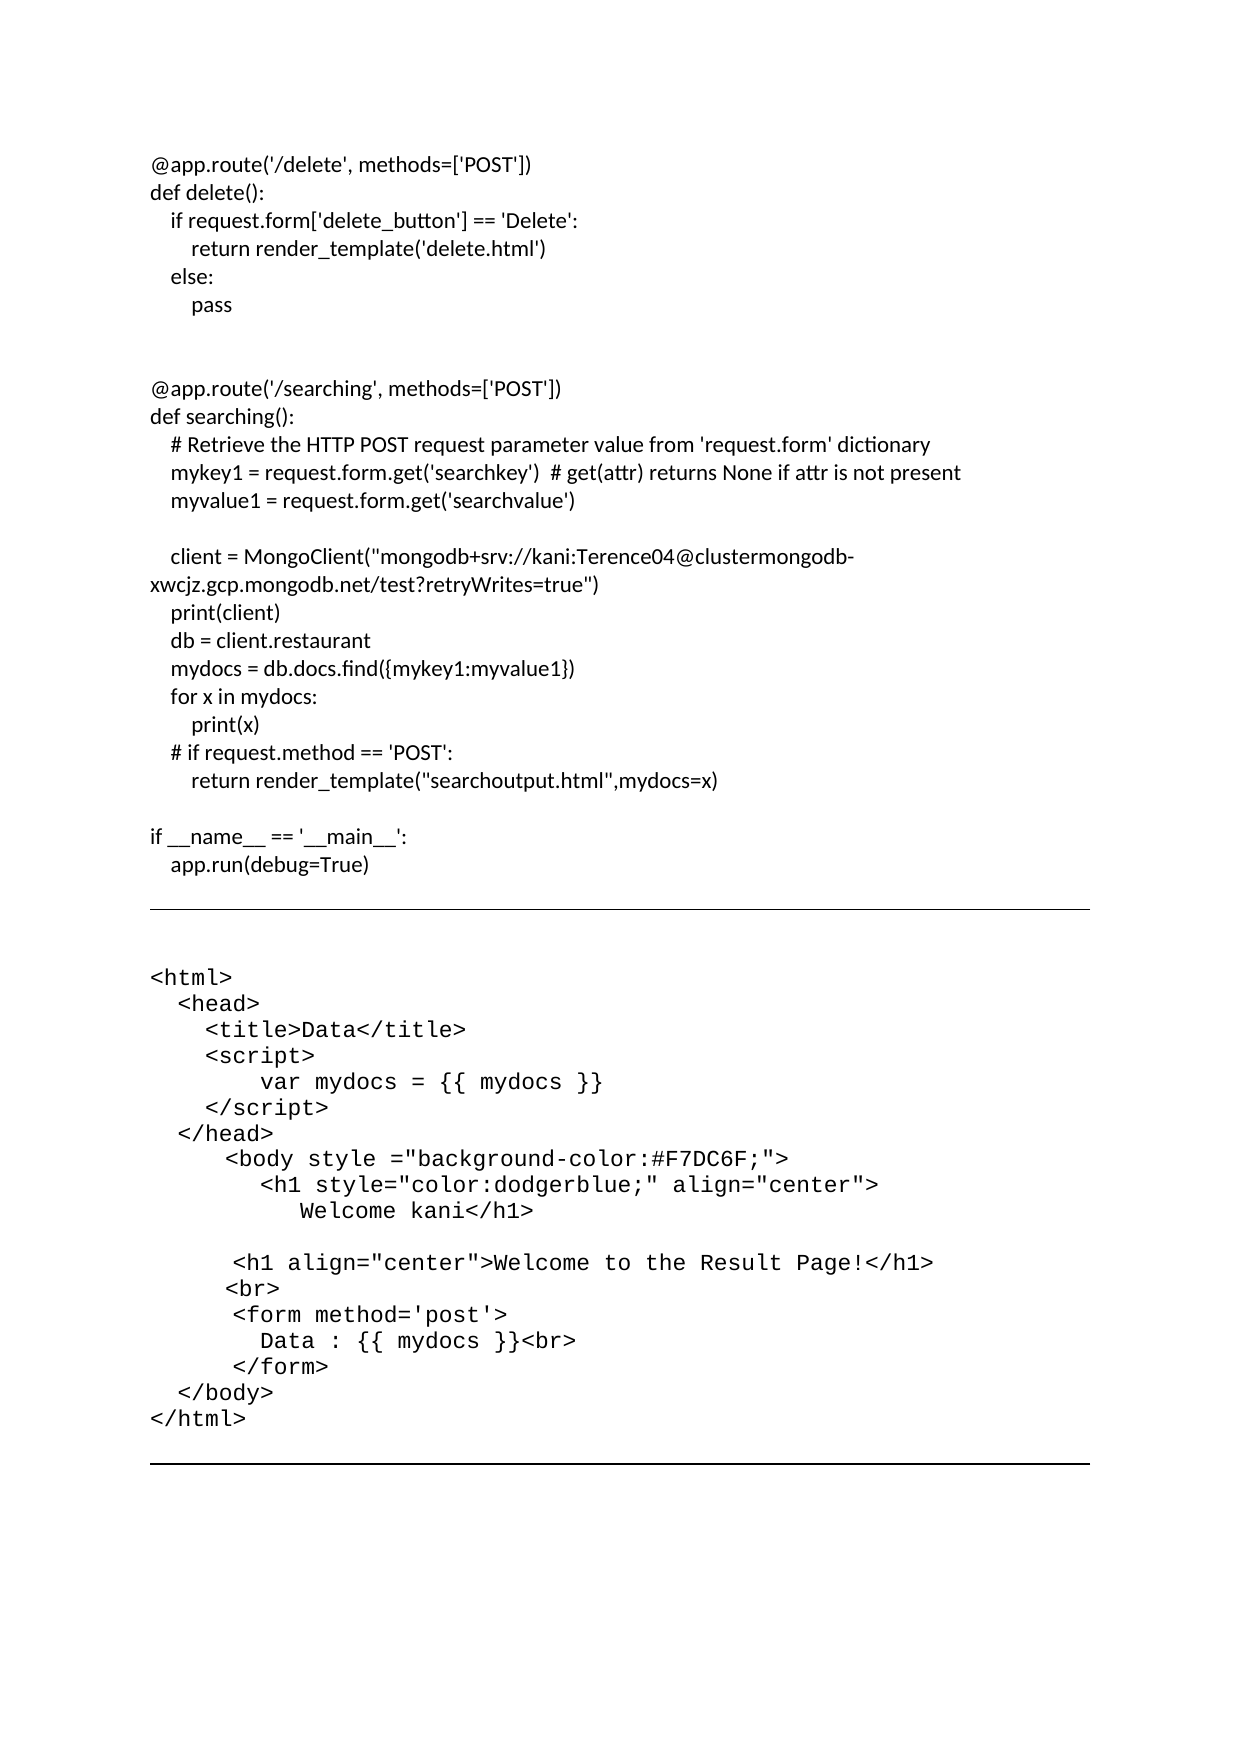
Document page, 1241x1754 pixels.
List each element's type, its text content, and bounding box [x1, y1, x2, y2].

text </form> [150, 1355, 1090, 1381]
text Welcome kani</h1> [150, 1200, 1090, 1226]
text mykey1 = request.form.get('searchkey') # get(attr) returns None if attr is not present [150, 458, 1090, 486]
text </html> [150, 1407, 1090, 1433]
text return render_template("searchoutput.html",mydocs=x) [150, 766, 1090, 794]
text @app.route('/searching', methods=['POST']) [150, 374, 1090, 402]
text def searching(): [150, 402, 1090, 430]
text def delete(): [150, 178, 1090, 206]
text print(client) [150, 598, 1090, 626]
text Data : {{ mydocs }}<br> [150, 1329, 1090, 1355]
text return render_template('delete.html') [150, 234, 1090, 262]
text <html> [150, 966, 1090, 992]
text else: [150, 262, 1090, 290]
text myvalue1 = request.form.get('searchvalue') [150, 486, 1090, 514]
text if request.form['delete_button'] == 'Delete': [150, 206, 1090, 234]
text </body> [150, 1381, 1090, 1407]
text mydocs = db.docs.find({mykey1:myvalue1}) [150, 654, 1090, 682]
text # if request.method == 'POST': [150, 738, 1090, 766]
text client = MongoClient("mongodb+srv://kani:Terence04@clustermongodb-xwcjz.gcp.mongodb.net/test?retryWrites=true") [150, 542, 1090, 598]
text <form method='post'> [150, 1303, 1090, 1329]
text <title>Data</title> [150, 1018, 1090, 1044]
text </head> [150, 1122, 1090, 1148]
text </script> [150, 1096, 1090, 1122]
text var mydocs = {{ mydocs }} [150, 1070, 1090, 1096]
text if __name__ == '__main__': [150, 822, 1090, 851]
text <head> [150, 992, 1090, 1018]
text @app.route('/delete', methods=['POST']) [150, 150, 1090, 178]
text for x in mydocs: [150, 682, 1090, 710]
text <script> [150, 1044, 1090, 1070]
text <br> [150, 1277, 1090, 1303]
text app.run(debug=True) [150, 851, 1090, 878]
text <h1 align="center">Welcome to the Result Page!</h1> [150, 1252, 1090, 1277]
text <body style ="background-color:#F7DC6F;"> [150, 1148, 1090, 1174]
text pass [150, 290, 1090, 318]
text db = client.restaurant [150, 626, 1090, 654]
text # Retrieve the HTTP POST request parameter value from 'request.form' dictionary [150, 430, 1090, 458]
text print(x) [150, 710, 1090, 738]
text <h1 style="color:dodgerblue;" align="center"> [150, 1174, 1090, 1200]
